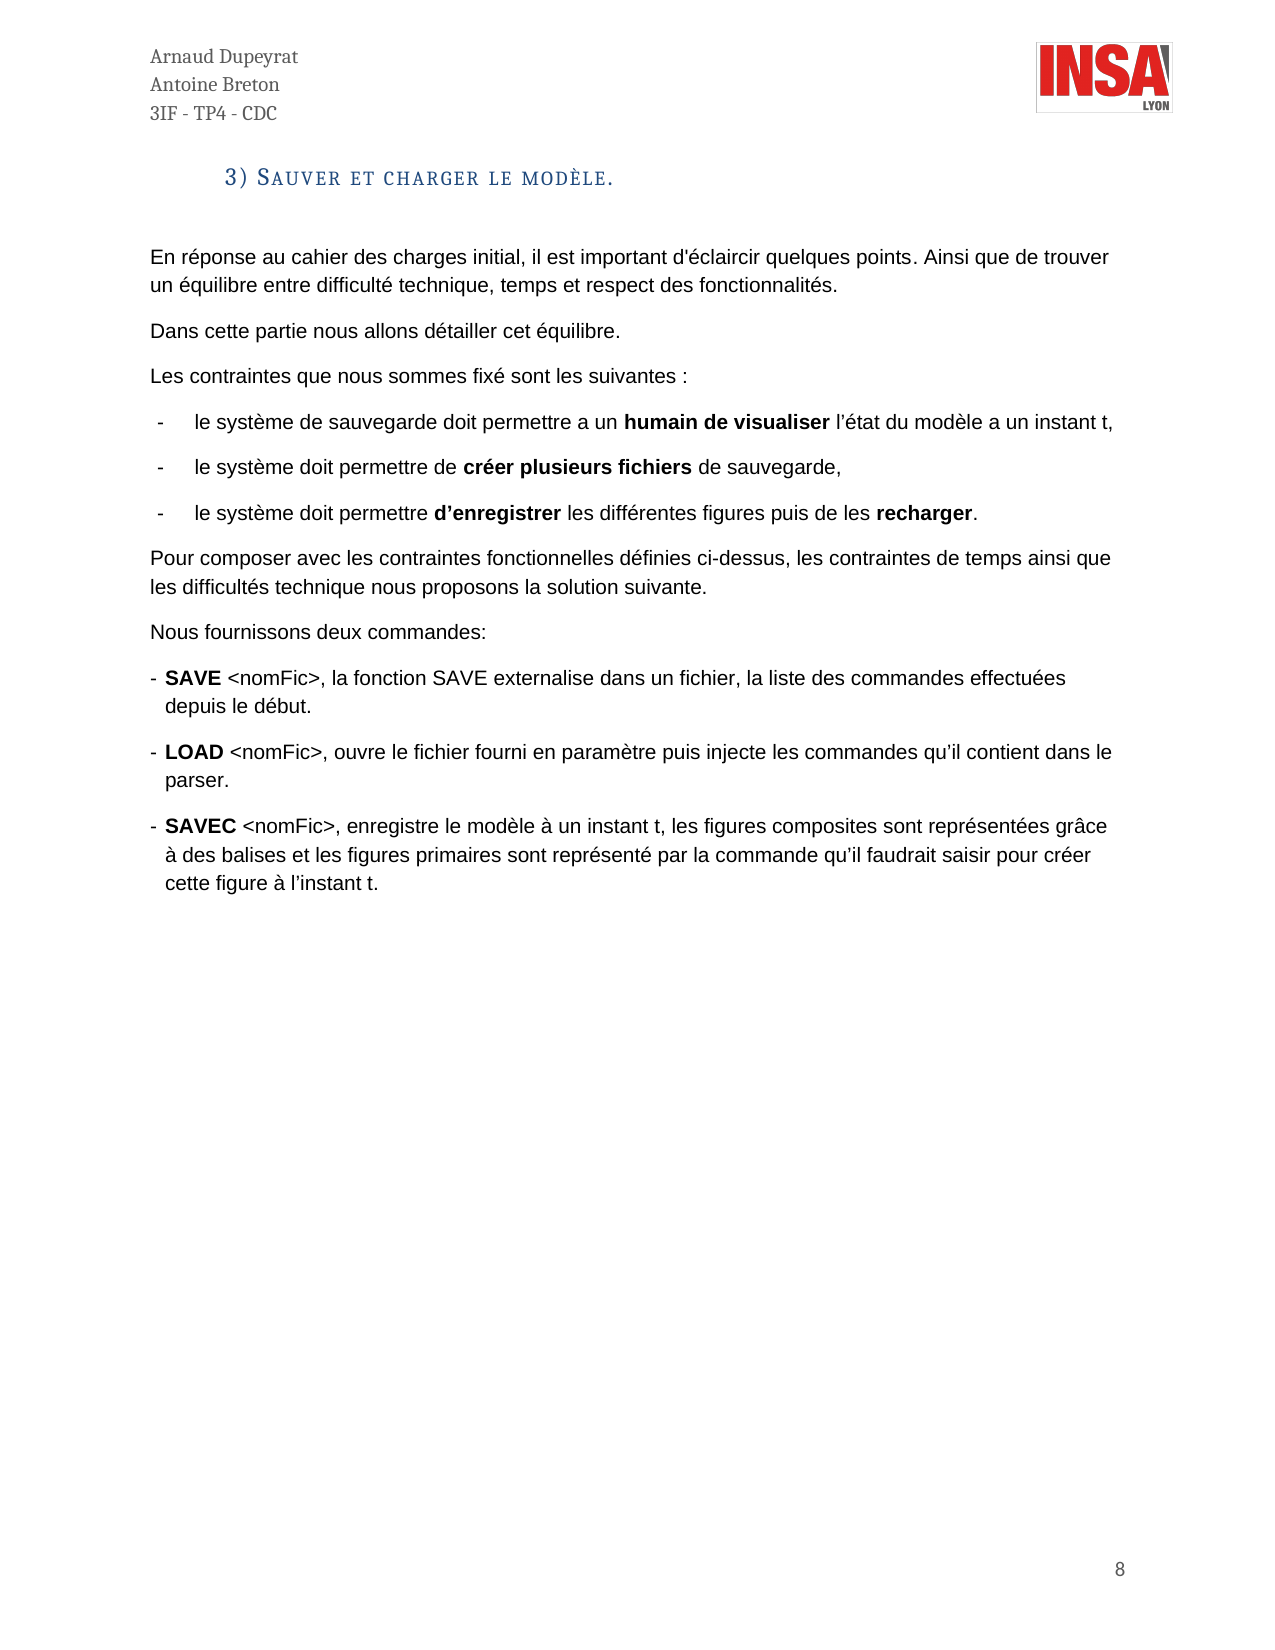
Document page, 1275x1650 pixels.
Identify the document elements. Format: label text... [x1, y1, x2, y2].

subtitle 3) Sauver et charger le modèle. [165, 162, 1125, 191]
list le système doit permettre d’enregistrer les différentes figures puis de les recharger. [157, 500, 1125, 524]
list le système de sauvegarde doit permettre a un humain de visualiser l’état du modèle a un instant t, [157, 409, 1125, 433]
text Dans cette partie nous allons détailler cet équilibre. [150, 319, 1125, 343]
list SAVEC <nomFic>, enregistre le modèle à un instant t, les figures composites sont représentées grâce à des balises et les figures primaires sont représenté par la commande qu’il faudrait saisir pour créer cette figure à l’instant t. [150, 814, 1125, 895]
text Nous fournissons deux commandes: [150, 620, 1125, 644]
text Pour composer avec les contraintes fonctionnelles définies ci-dessus, les contraintes de temps ainsi que les difficultés technique nous proposons la solution suivante. [150, 546, 1125, 598]
list le système doit permettre de créer plusieurs fichiers de sauvegarde, [157, 455, 1125, 479]
picture [1036, 42, 1173, 113]
list SAVE <nomFic>, la fonction SAVE externalise dans un fichier, la liste des commandes effectuées depuis le début. [150, 665, 1125, 718]
text Les contraintes que nous sommes fixé sont les suivantes : [150, 364, 1125, 388]
list LOAD <nomFic>, ouvre le fichier fourni en paramètre puis injecte les commandes qu’il contient dans le parser. [150, 739, 1125, 792]
text En réponse au cahier des charges initial, il est important d'éclaircir quelques points. Ainsi que de trouver un équilibre entre difficulté technique, temps et respect des fonctionnalités. [150, 244, 1125, 297]
